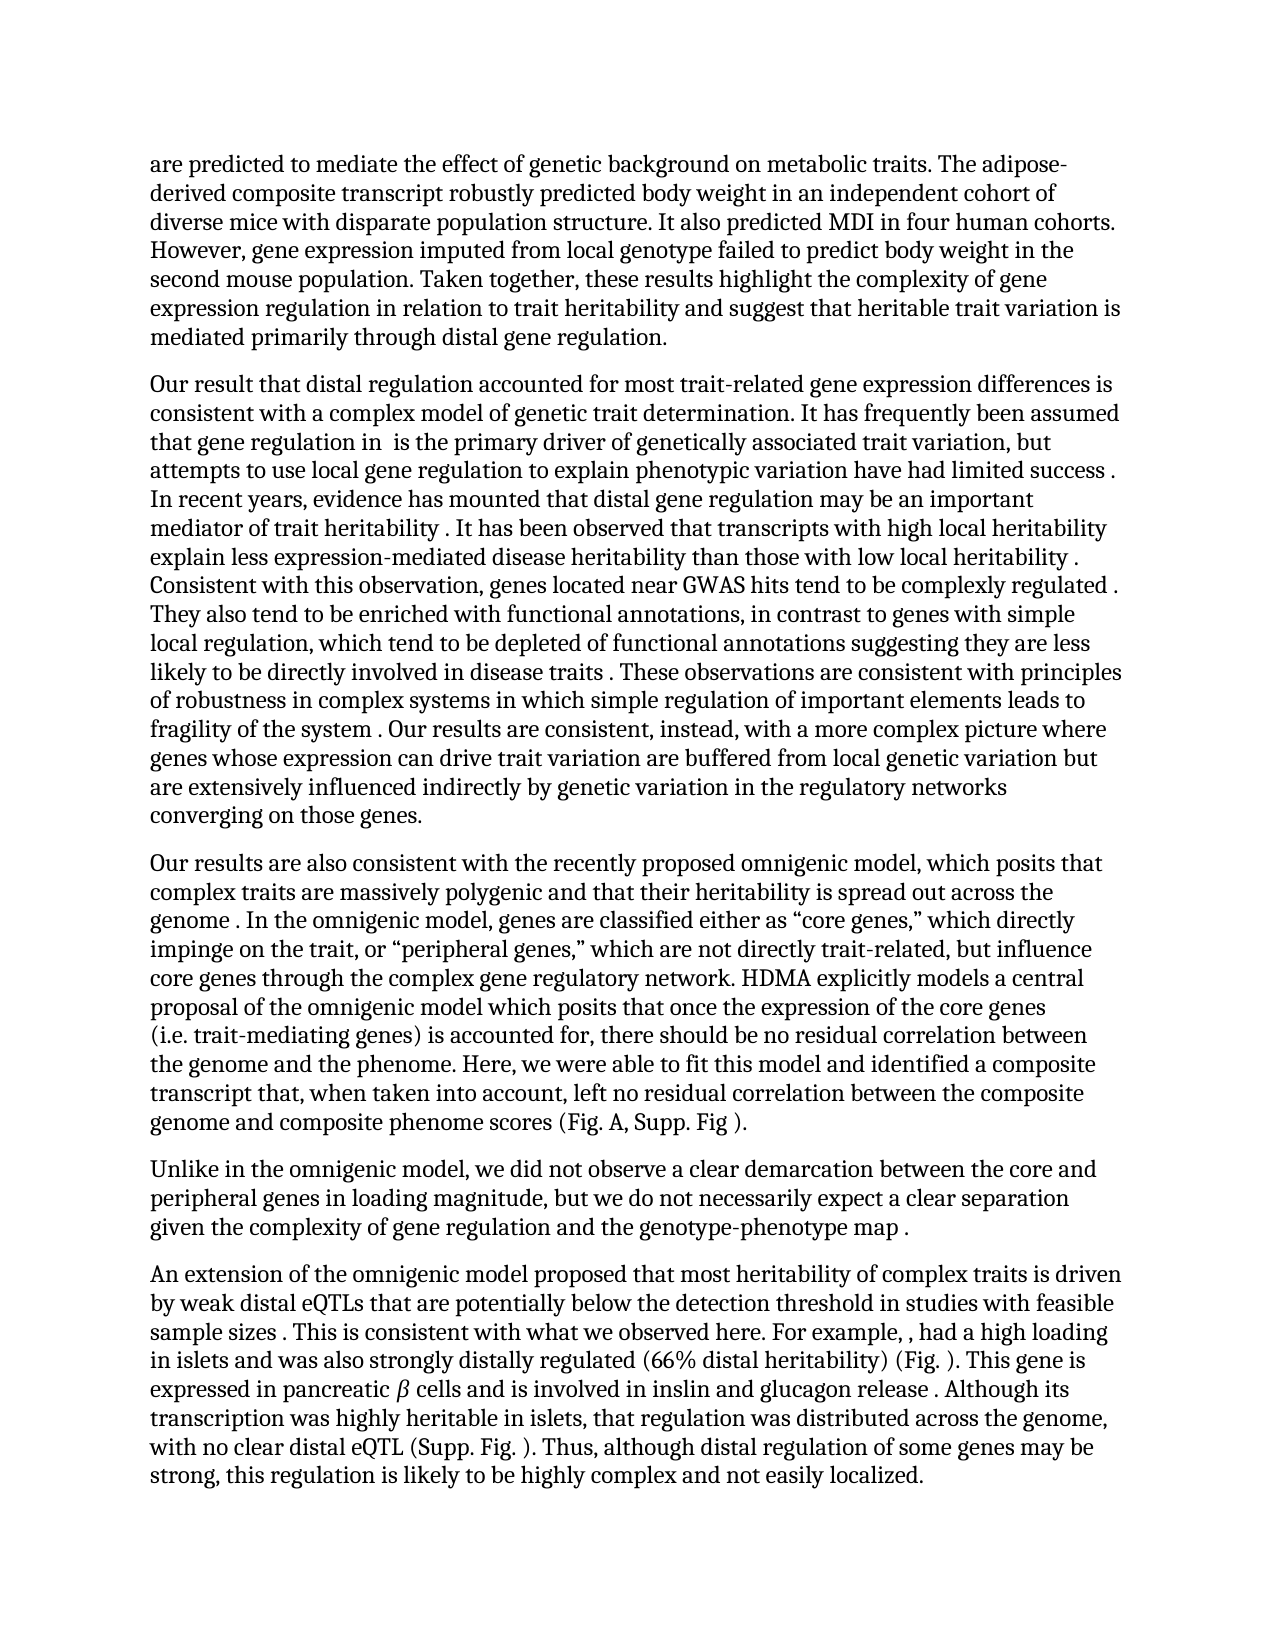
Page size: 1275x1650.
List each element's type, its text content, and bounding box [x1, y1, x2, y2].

text Unlike in the omnigenic model, we did not observe a clear demarcation between the core and peripheral genes in loading magnitude, but we do not necessarily expect a clear separation given the complexity of gene regulation and the genotype-phenotype map . [150, 1155, 1125, 1241]
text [150, 150, 1125, 351]
text An extension of the omnigenic model proposed that most heritability of complex traits is driven by weak distal eQTLs that are potentially below the detection threshold in studies with feasible sample sizes . This is consistent with what we observed here. For example, , had a high loading in islets and was also strongly distally regulated (66% distal heritability) (Fig. ). This gene is expressed in pancreatic cells and is involved in inslin and glucagon release . Although its transcription was highly heritable in islets, that regulation was distributed across the genome, with no clear distal eQTL (Supp. Fig. ). Thus, although distal regulation of some genes may be strong, this regulation is likely to be highly complex and not easily localized. [150, 1260, 1125, 1490]
text Our results are also consistent with the recently proposed omnigenic model, which posits that complex traits are massively polygenic and that their heritability is spread out across the genome . In the omnigenic model, genes are classified either as “core genes,” which directly impinge on the trait, or “peripheral genes,” which are not directly trait-related, but influence core genes through the complex gene regulatory network. HDMA explicitly models a central proposal of the omnigenic model which posits that once the expression of the core genes (i.e. trait-mediating genes) is accounted for, there should be no residual correlation between the genome and the phenome. Here, we were able to fit this model and identified a composite transcript that, when taken into account, left no residual correlation between the composite genome and composite phenome scores (Fig. A, Supp. Fig ). [150, 849, 1125, 1136]
text Our result that distal regulation accounted for most trait-related gene expression differences is consistent with a complex model of genetic trait determination. It has frequently been assumed that gene regulation in is the primary driver of genetically associated trait variation, but attempts to use local gene regulation to explain phenotypic variation have had limited success . In recent years, evidence has mounted that distal gene regulation may be an important mediator of trait heritability . It has been observed that transcripts with high local heritability explain less expression-mediated disease heritability than those with low local heritability . Consistent with this observation, genes located near GWAS hits tend to be complexly regulated . They also tend to be enriched with functional annotations, in contrast to genes with simple local regulation, which tend to be depleted of functional annotations suggesting they are less likely to be directly involved in disease traits . These observations are consistent with principles of robustness in complex systems in which simple regulation of important elements leads to fragility of the system . Our results are consistent, instead, with a more complex picture where genes whose expression can drive trait variation are buffered from local genetic variation but are extensively influenced indirectly by genetic variation in the regulatory networks converging on those genes. [150, 370, 1125, 830]
